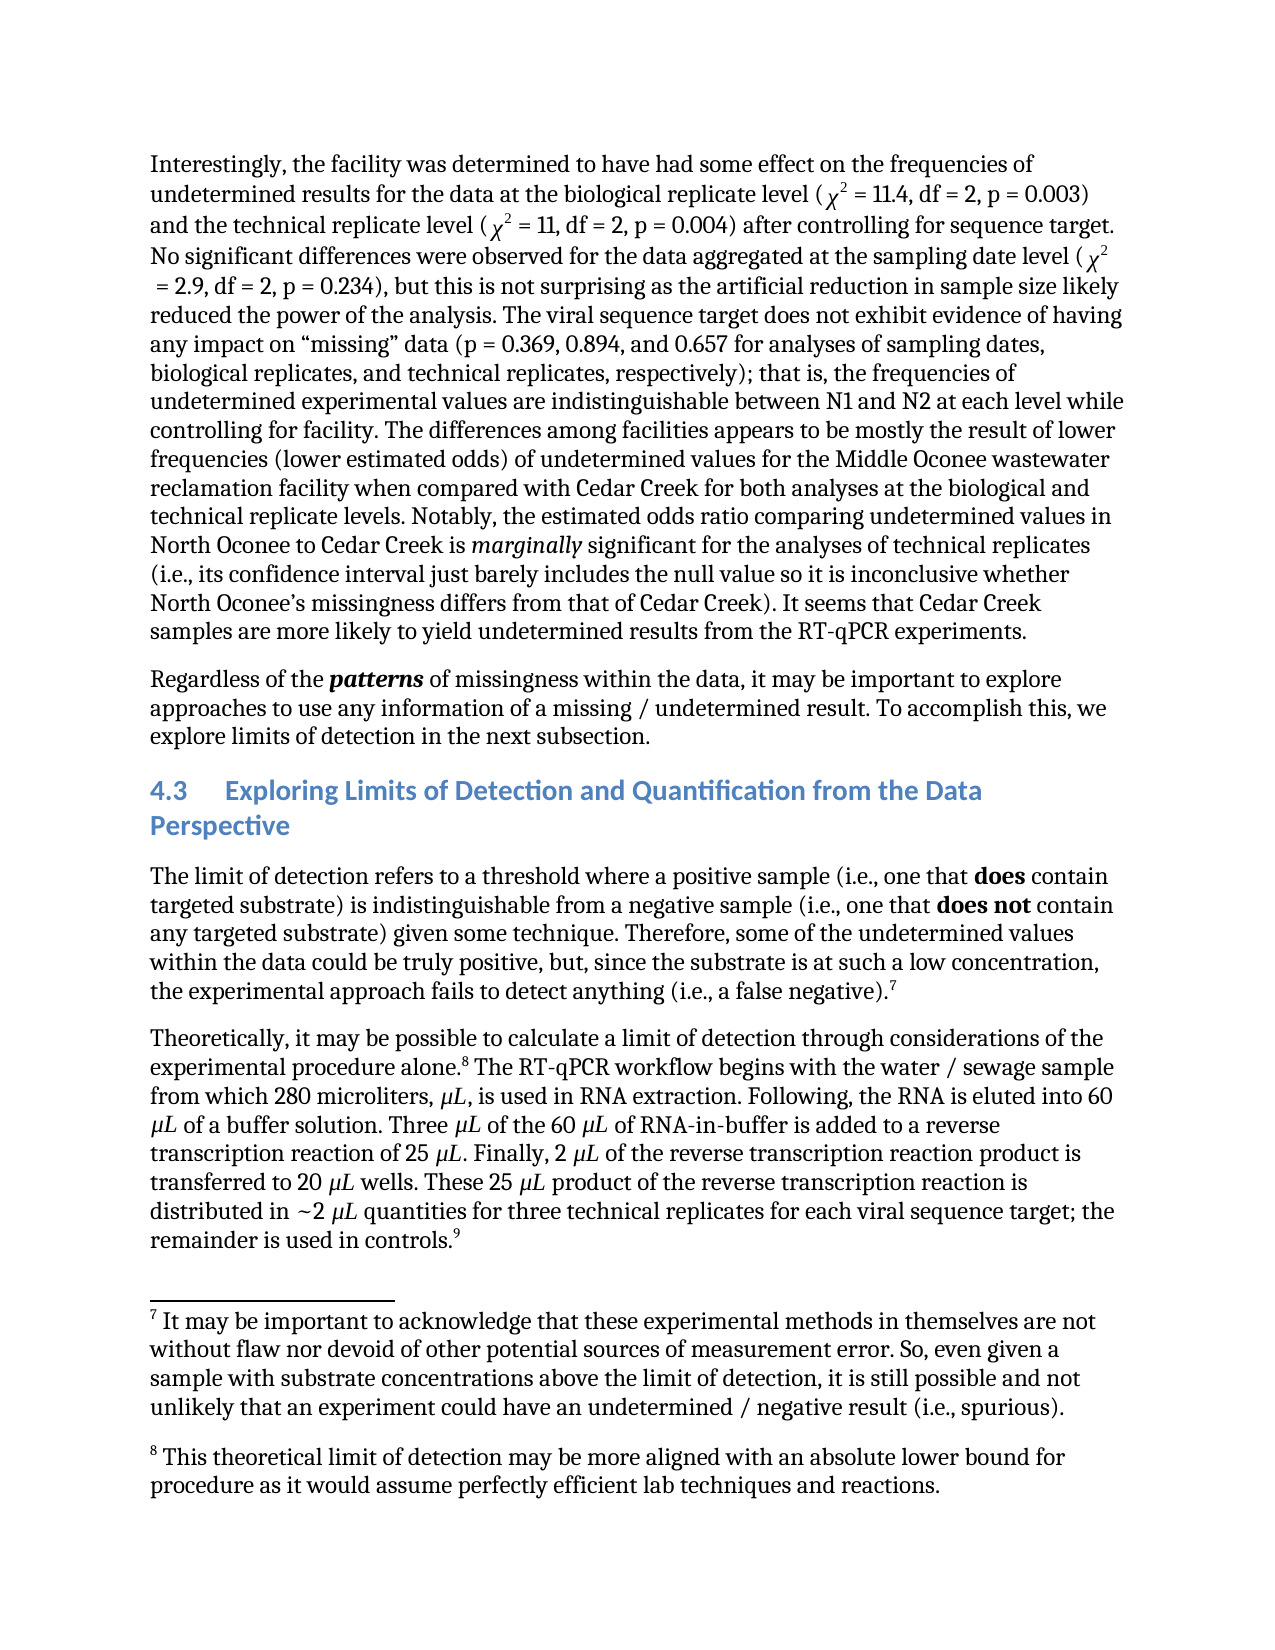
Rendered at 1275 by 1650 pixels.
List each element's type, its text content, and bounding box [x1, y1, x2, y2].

text Regardless of the patterns of missingness within the data, it may be important to explore approaches to use any information of a missing / undetermined result. To accomplish this, we explore limits of detection in the next subsection. [150, 665, 1125, 751]
text Interestingly, the facility was determined to have had some effect on the frequencies of undetermined results for the data at the biological replicate level ( = 11.4, df = 2, p = 0.003) and the technical replicate level ( = 11, df = 2, p = 0.004) after controlling for sequence target. No significant differences were observed for the data aggregated at the sampling date level ( = 2.9, df = 2, p = 0.234), but this is not surprising as the artificial reduction in sample size likely reduced the power of the analysis. The viral sequence target does not exhibit evidence of having any impact on “missing” data (p = 0.369, 0.894, and 0.657 for analyses of sampling dates, biological replicates, and technical replicates, respectively); that is, the frequencies of undetermined experimental values are indistinguishable between N1 and N2 at each level while controlling for facility. The differences among facilities appears to be mostly the result of lower frequencies (lower estimated odds) of undetermined values for the Middle Oconee wastewater reclamation facility when compared with Cedar Creek for both analyses at the biological and technical replicate levels. Notably, the estimated odds ratio comparing undetermined values in North Oconee to Cedar Creek is marginally significant for the analyses of technical replicates (i.e., its confidence interval just barely includes the null value so it is inconclusive whether North Oconee’s missingness differs from that of Cedar Creek). It seems that Cedar Creek samples are more likely to yield undetermined results from the RT-qPCR experiments. [150, 150, 1125, 646]
text Theoretically, it may be possible to calculate a limit of detection through considerations of the experimental procedure alone. The RT-qPCR workflow begins with the water / sewage sample from which 280 microliters, , is used in RNA extraction. Following, the RNA is eluted into 60 of a buffer solution. Three of the 60 of RNA-in-buffer is added to a reverse transcription reaction of 25 . Finally, 2 of the reverse transcription reaction product is transferred to 20 wells. These 25 product of the reverse transcription reaction is distributed in ~2 quantities for three technical replicates for each viral sequence target; the remainder is used in controls. [150, 1024, 1125, 1254]
text The limit of detection refers to a threshold where a positive sample (i.e., one that does contain targeted substrate) is indistinguishable from a negative sample (i.e., one that does not contain any targeted substrate) given some technique. Therefore, some of the undetermined values within the data could be truly positive, but, since the substrate is at such a low concentration, the experimental approach fails to detect anything (i.e., a false negative). [150, 862, 1125, 1006]
subtitle 4.3 Exploring Limits of Detection and Quantification from the Data Perspective [150, 772, 1125, 843]
